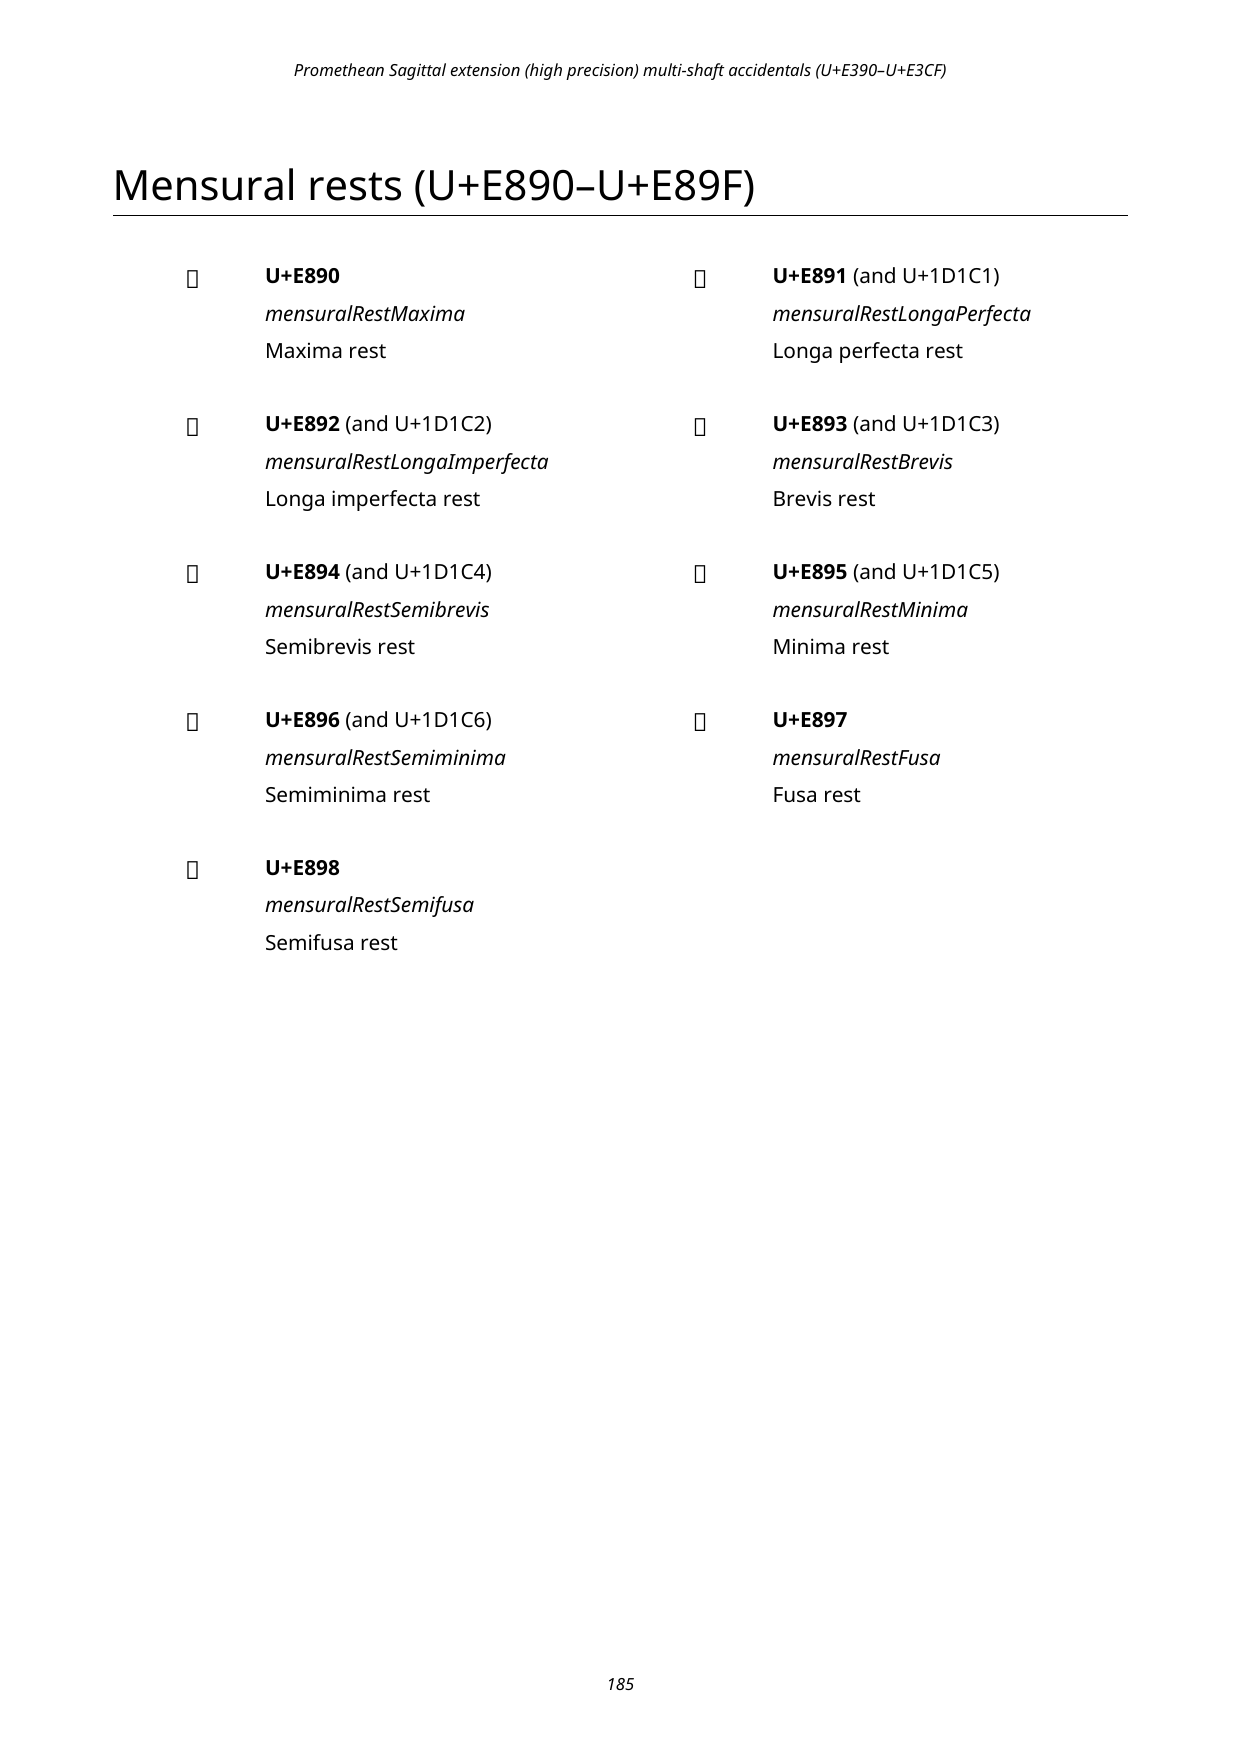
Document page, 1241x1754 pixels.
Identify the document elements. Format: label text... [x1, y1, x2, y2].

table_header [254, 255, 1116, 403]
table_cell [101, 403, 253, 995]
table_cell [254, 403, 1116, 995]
subtitle Mensural rests (U+E890–U+E89F) [112, 156, 1128, 216]
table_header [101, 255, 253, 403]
